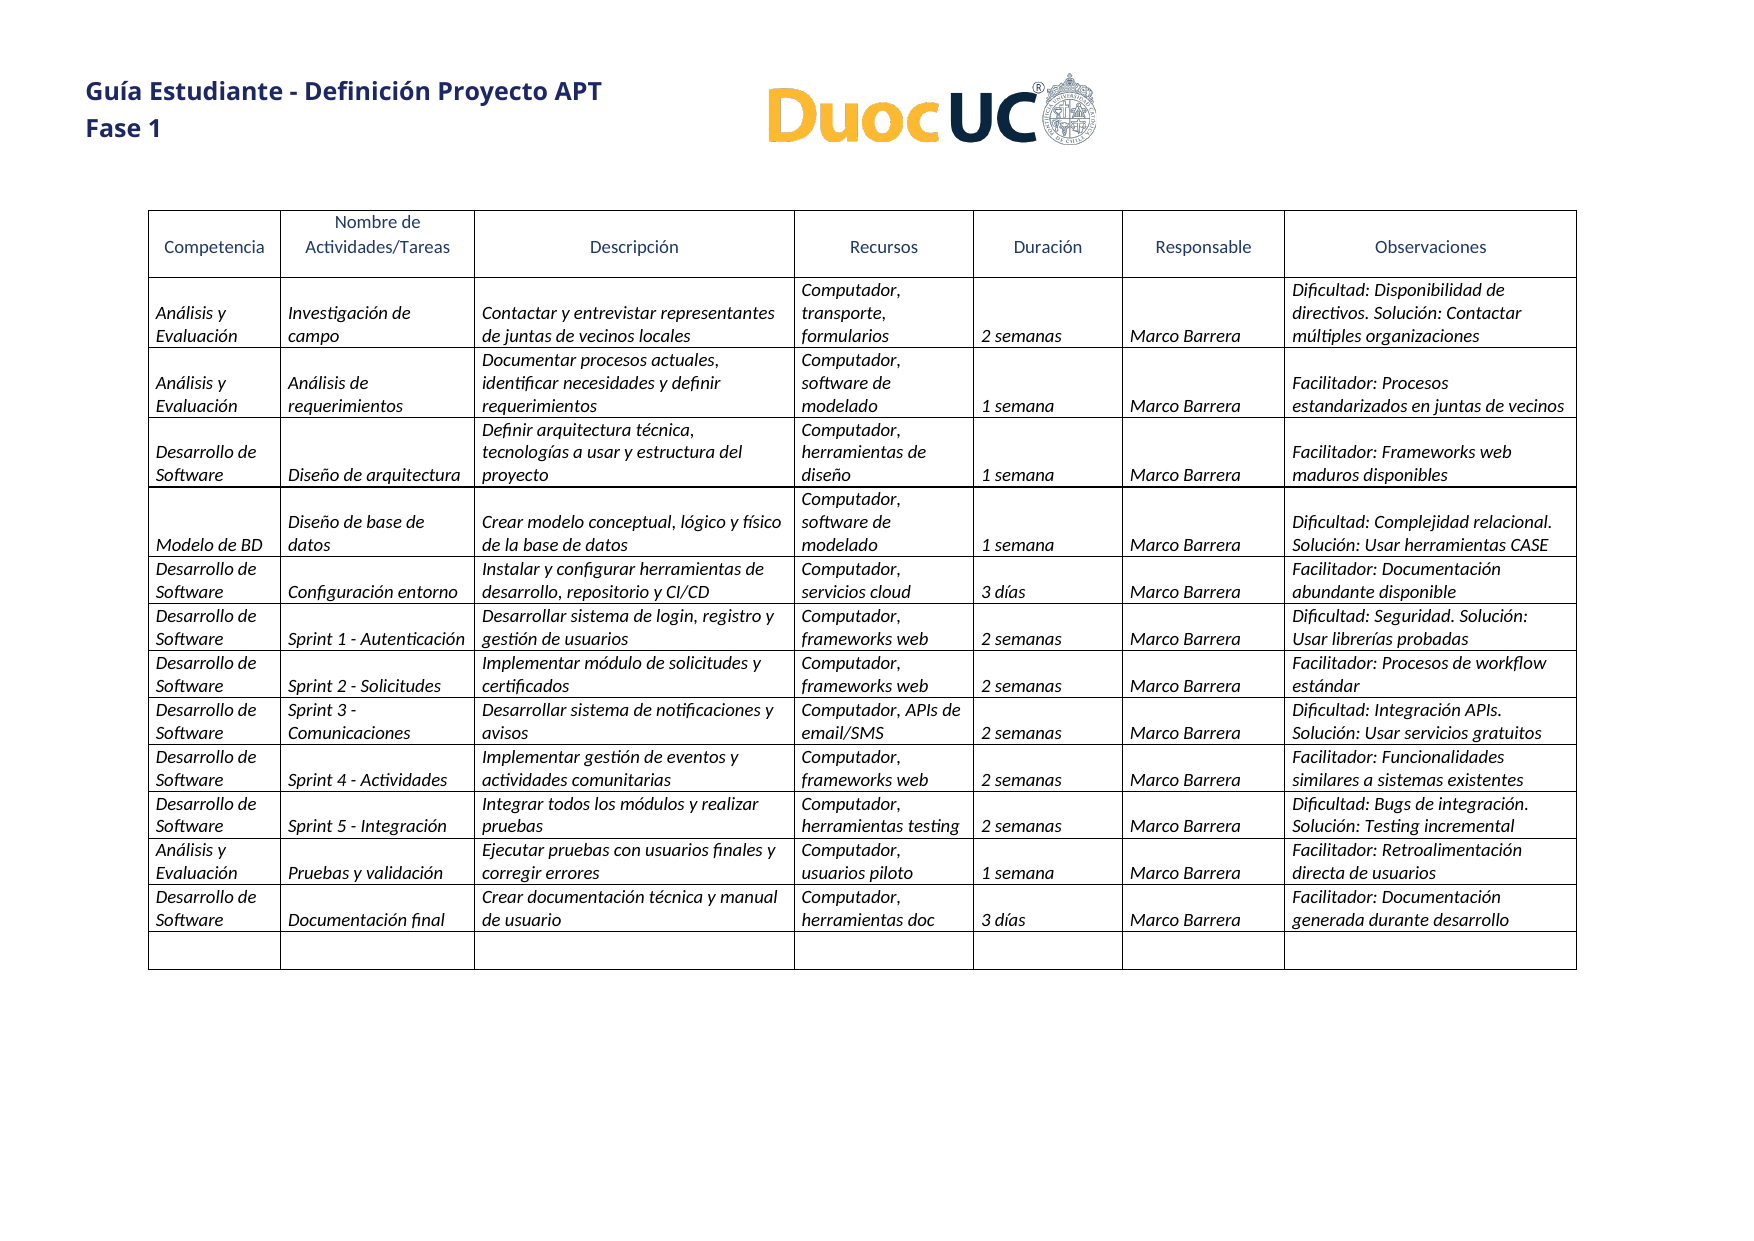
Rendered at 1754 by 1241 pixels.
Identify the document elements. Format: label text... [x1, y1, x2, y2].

table_cell Desarrollo de Software [149, 885, 280, 931]
table_cell Dificultad: Seguridad. Solución: Usar librerías probadas [1285, 604, 1576, 650]
table_cell Dificultad: Complejidad relacional. Solución: Usar herramientas CASE [1285, 488, 1576, 556]
table_cell Facilitador: Documentación abundante disponible [1285, 557, 1576, 603]
table_cell Diseño de arquitectura [281, 418, 474, 486]
table_header Observaciones [1285, 211, 1576, 277]
table_cell Computador, servicios cloud [795, 557, 973, 603]
table_header Duración [974, 211, 1122, 277]
table_cell Marco Barrera [1123, 604, 1284, 650]
table_cell Marco Barrera [1123, 745, 1284, 791]
table_cell Marco Barrera [1123, 651, 1284, 697]
table_cell Marco Barrera [1123, 557, 1284, 603]
table_cell Configuración entorno [281, 557, 474, 603]
table_cell 2 semanas [974, 604, 1122, 650]
table_cell Crear documentación técnica y manual de usuario [475, 885, 794, 931]
table_cell [475, 932, 794, 969]
table_cell Ejecutar pruebas con usuarios finales y corregir errores [475, 839, 794, 884]
table_cell Facilitador: Procesos estandarizados en juntas de vecinos [1285, 348, 1576, 417]
table_cell [281, 932, 474, 969]
table_cell Instalar y configurar herramientas de desarrollo, repositorio y CI/CD [475, 557, 794, 603]
table_cell Desarrollar sistema de notificaciones y avisos [475, 698, 794, 744]
table_cell [974, 932, 1122, 969]
table_cell Desarrollo de Software [149, 698, 280, 744]
table_header Nombre de Actividades/Tareas [281, 211, 474, 277]
table_cell Modelo de BD [149, 488, 280, 556]
table_cell Dificultad: Bugs de integración. Solución: Testing incremental [1285, 792, 1576, 837]
table_cell Implementar gestión de eventos y actividades comunitarias [475, 745, 794, 791]
table_cell Desarrollo de Software [149, 651, 280, 697]
table_cell Análisis de requerimientos [281, 348, 474, 417]
table_cell Integrar todos los módulos y realizar pruebas [475, 792, 794, 837]
table_cell Marco Barrera [1123, 792, 1284, 837]
table_cell Pruebas y validación [281, 839, 474, 884]
table_cell Sprint 5 - Integración [281, 792, 474, 837]
picture [768, 73, 1097, 145]
table_cell Computador, frameworks web [795, 604, 973, 650]
table_cell Computador, transporte, formularios [795, 278, 973, 347]
table_cell Documentar procesos actuales, identificar necesidades y definir requerimientos [475, 348, 794, 417]
table_cell Facilitador: Retroalimentación directa de usuarios [1285, 839, 1576, 884]
table_cell Computador, frameworks web [795, 745, 973, 791]
table_cell 2 semanas [974, 792, 1122, 837]
table_cell 1 semana [974, 348, 1122, 417]
table_cell 3 días [974, 557, 1122, 603]
table_cell 2 semanas [974, 745, 1122, 791]
table_cell Desarrollo de Software [149, 557, 280, 603]
table_cell Facilitador: Documentación generada durante desarrollo [1285, 885, 1576, 931]
table_cell Computador, herramientas testing [795, 792, 973, 837]
table_cell Marco Barrera [1123, 839, 1284, 884]
table_cell Análisis y Evaluación [149, 348, 280, 417]
table_cell 2 semanas [974, 651, 1122, 697]
table_cell Documentación final [281, 885, 474, 931]
table_cell Diseño de base de datos [281, 488, 474, 556]
table_cell Desarrollar sistema de login, registro y gestión de usuarios [475, 604, 794, 650]
table_cell 2 semanas [974, 698, 1122, 744]
table_cell 1 semana [974, 488, 1122, 556]
table_cell [795, 932, 973, 969]
table_cell Desarrollo de Software [149, 418, 280, 486]
table_header Responsable [1123, 211, 1284, 277]
table_cell [1123, 932, 1284, 969]
table_cell [1285, 932, 1576, 969]
table_cell 3 días [974, 885, 1122, 931]
table_header Competencia [149, 211, 280, 277]
table_cell Sprint 1 - Autenticación [281, 604, 474, 650]
table_cell Sprint 4 - Actividades [281, 745, 474, 791]
table_cell 2 semanas [974, 278, 1122, 347]
table_cell Desarrollo de Software [149, 604, 280, 650]
table_cell Marco Barrera [1123, 348, 1284, 417]
table_cell Computador, herramientas doc [795, 885, 973, 931]
table_cell Facilitador: Frameworks web maduros disponibles [1285, 418, 1576, 486]
table_cell [149, 932, 280, 969]
table_cell Sprint 3 - Comunicaciones [281, 698, 474, 744]
table_cell Definir arquitectura técnica, tecnologías a usar y estructura del proyecto [475, 418, 794, 486]
table_cell Análisis y Evaluación [149, 839, 280, 884]
table_cell Sprint 2 - Solicitudes [281, 651, 474, 697]
table_cell Computador, software de modelado [795, 348, 973, 417]
table_cell Marco Barrera [1123, 698, 1284, 744]
table_cell Desarrollo de Software [149, 792, 280, 837]
table_cell Análisis y Evaluación [149, 278, 280, 347]
table_cell Marco Barrera [1123, 488, 1284, 556]
table_cell Marco Barrera [1123, 418, 1284, 486]
table_cell Facilitador: Funcionalidades similares a sistemas existentes [1285, 745, 1576, 791]
table_cell 1 semana [974, 418, 1122, 486]
table_cell Dificultad: Disponibilidad de directivos. Solución: Contactar múltiples organizaciones [1285, 278, 1576, 347]
table_cell Investigación de campo [281, 278, 474, 347]
table_cell Computador, APIs de email/SMS [795, 698, 973, 744]
table_cell Crear modelo conceptual, lógico y físico de la base de datos [475, 488, 794, 556]
table_cell Marco Barrera [1123, 885, 1284, 931]
table_cell Computador, usuarios piloto [795, 839, 973, 884]
table_header Recursos [795, 211, 973, 277]
table_cell Marco Barrera [1123, 278, 1284, 347]
table_cell Facilitador: Procesos de workflow estándar [1285, 651, 1576, 697]
table_cell Computador, herramientas de diseño [795, 418, 973, 486]
table_cell 1 semana [974, 839, 1122, 884]
table_cell Contactar y entrevistar representantes de juntas de vecinos locales [475, 278, 794, 347]
table_cell Computador, frameworks web [795, 651, 973, 697]
table_cell Desarrollo de Software [149, 745, 280, 791]
table_cell Computador, software de modelado [795, 488, 973, 556]
table_cell Dificultad: Integración APIs. Solución: Usar servicios gratuitos [1285, 698, 1576, 744]
table_header Descripción [475, 211, 794, 277]
table_cell Implementar módulo de solicitudes y certificados [475, 651, 794, 697]
